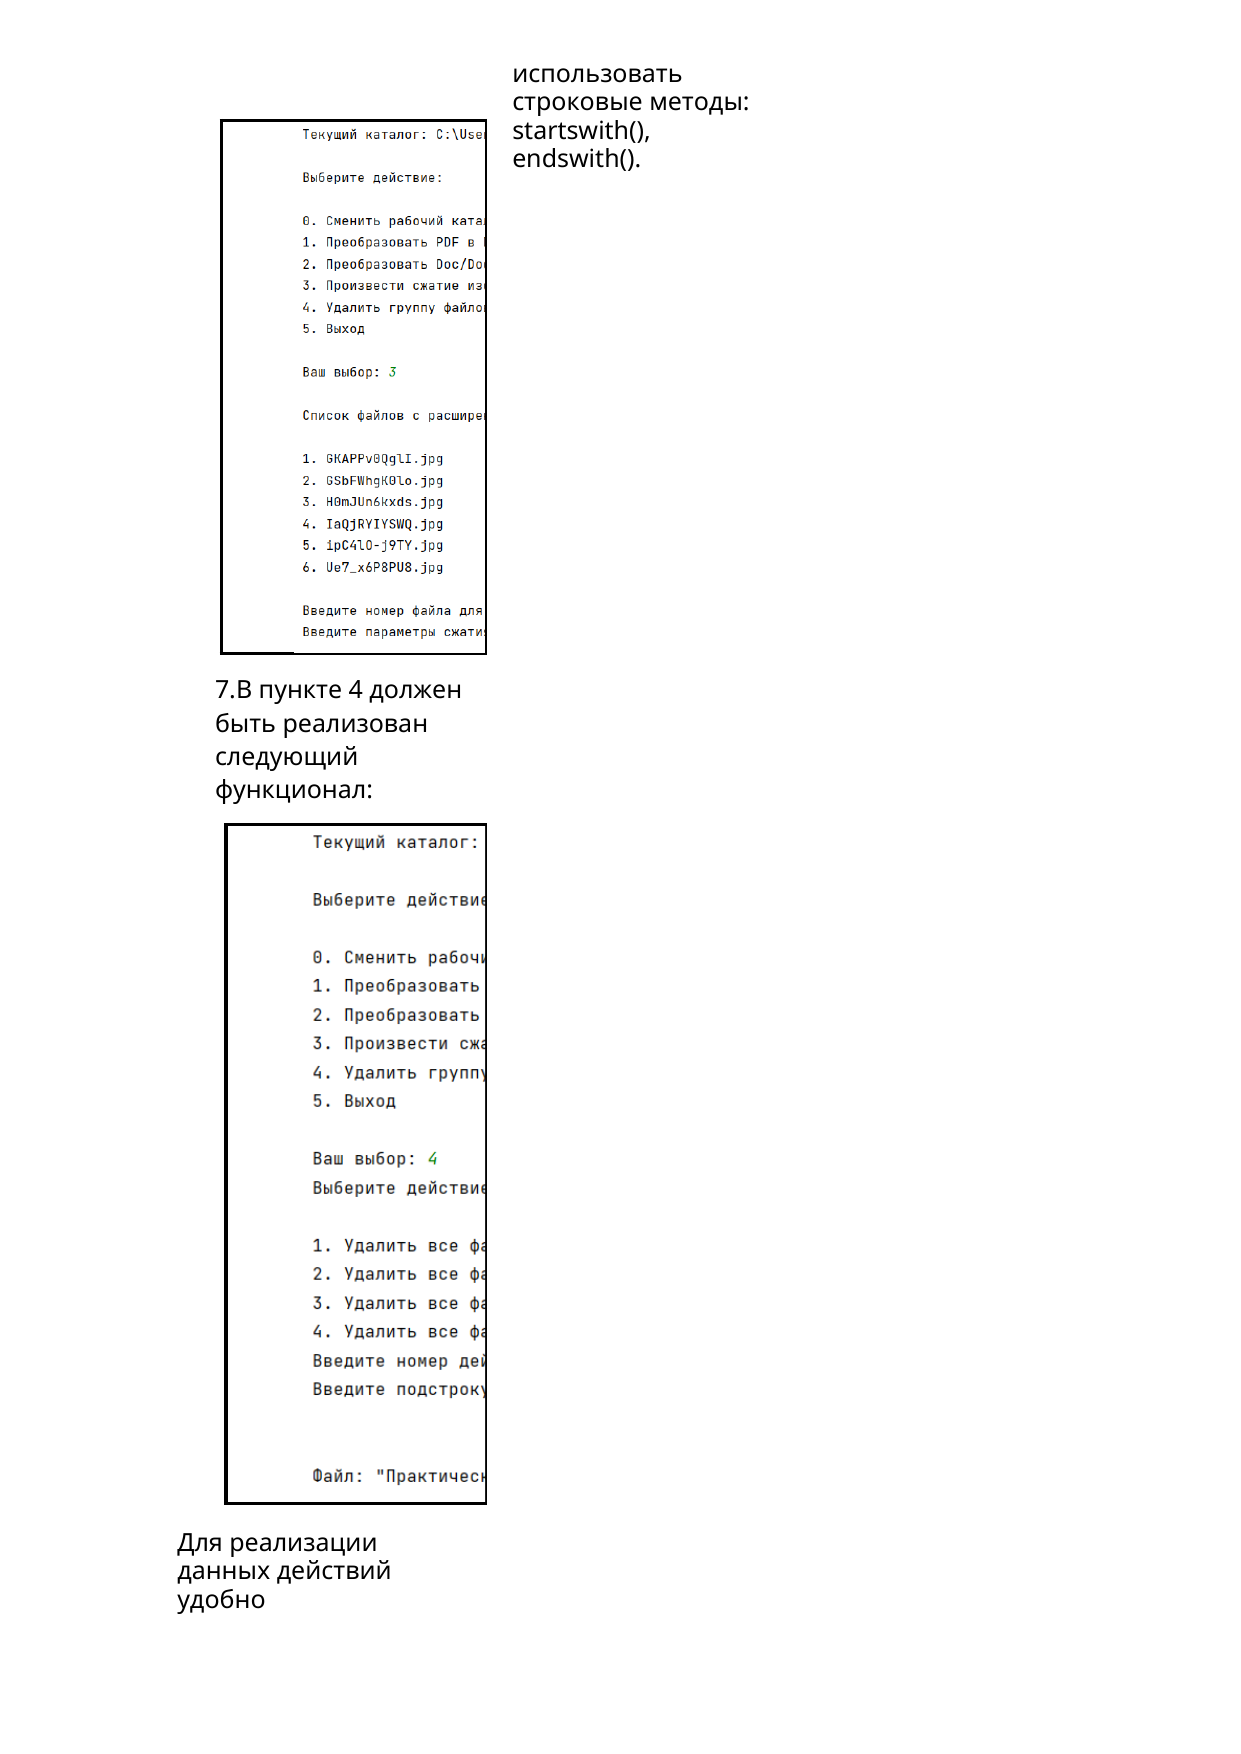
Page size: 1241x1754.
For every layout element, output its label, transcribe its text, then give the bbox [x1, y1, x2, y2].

text 7.В пункте 4 должен быть реализован следующий функционал: [215, 672, 485, 806]
text Для реализации данных действий удобно использовать строковые методы: startswith(), endswith(). [177, 1528, 440, 1614]
table_header [223, 122, 294, 652]
text Для реализации данных действий удобно использовать строковые методы: startswith(), endswith(). [512, 59, 776, 173]
picture [294, 122, 485, 653]
picture [302, 826, 486, 1502]
table_header [228, 826, 302, 1502]
